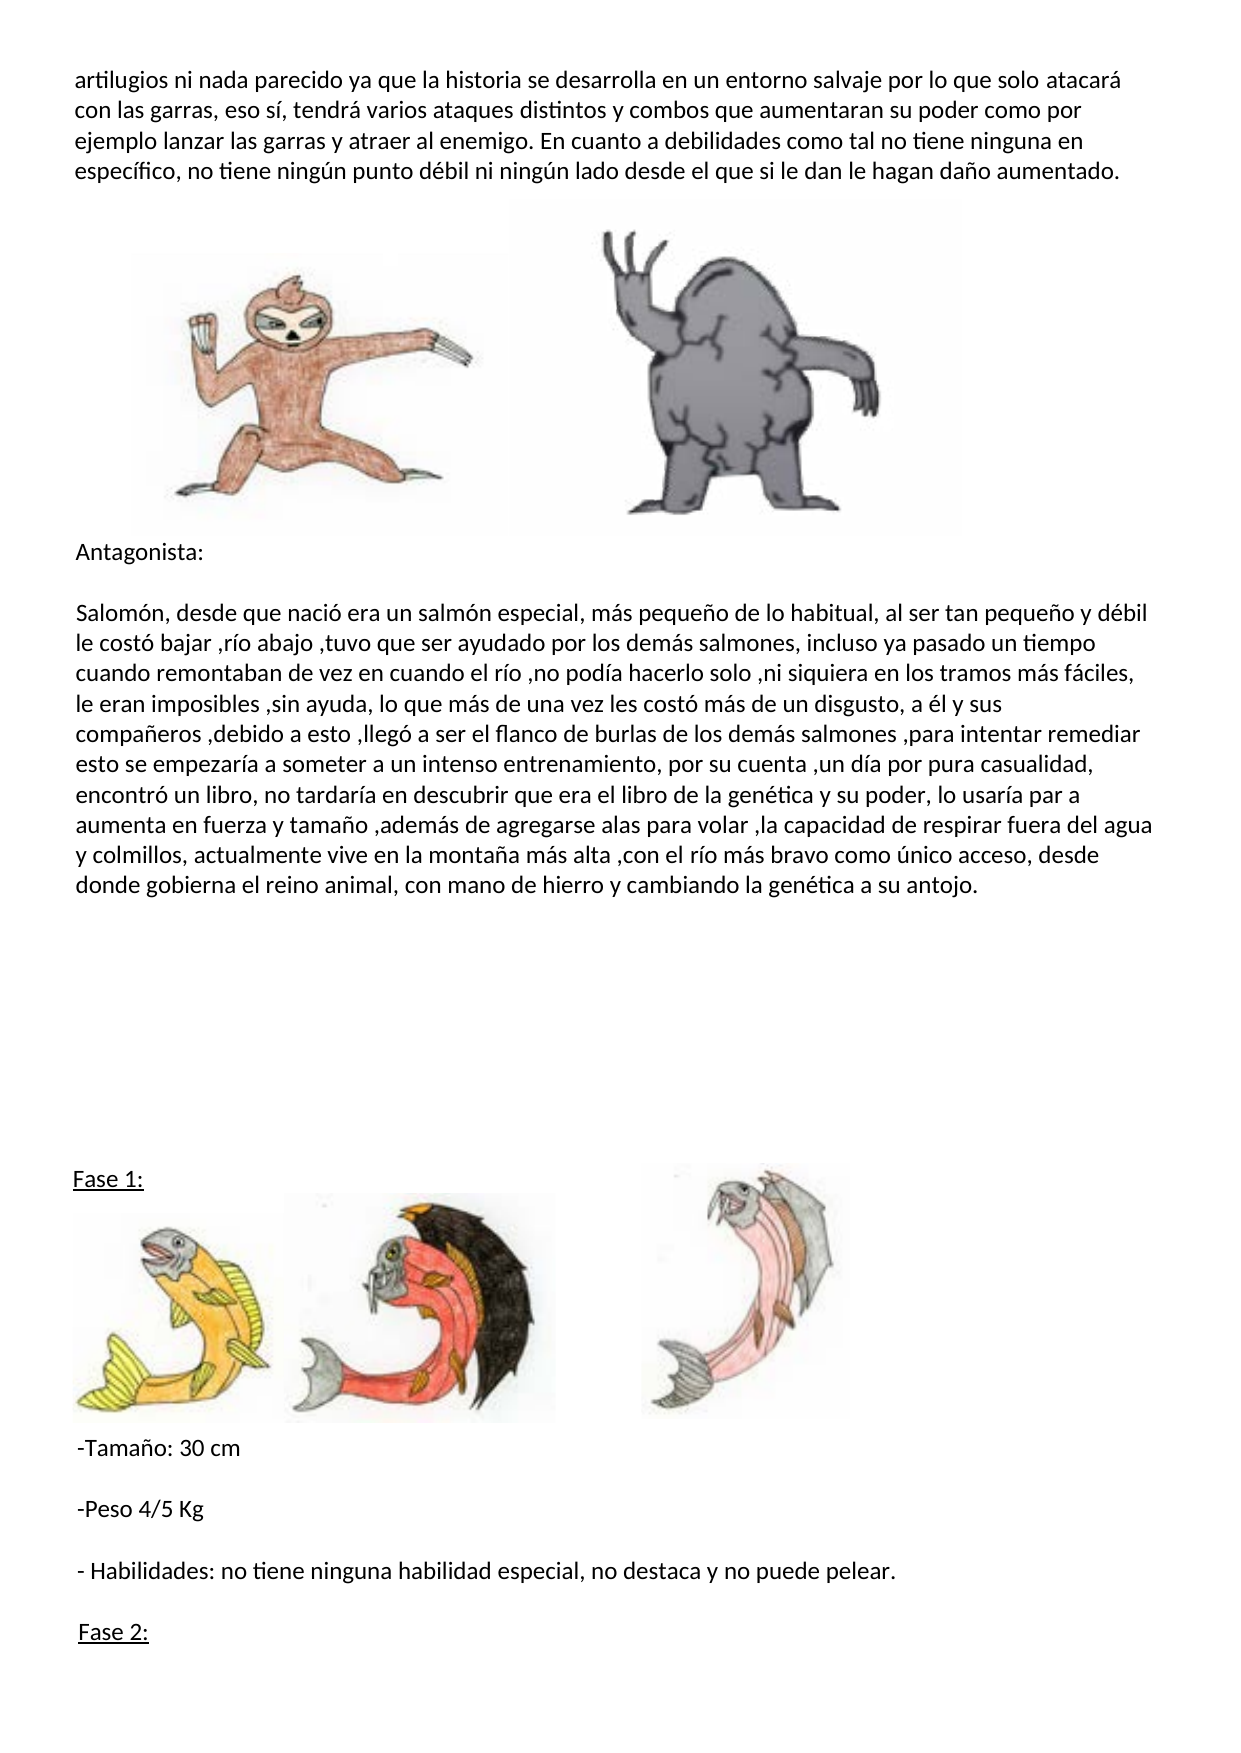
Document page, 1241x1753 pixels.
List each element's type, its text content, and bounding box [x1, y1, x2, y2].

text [74, 64, 1159, 186]
text Antagonista: [75, 536, 1210, 566]
picture [131, 199, 963, 536]
picture [641, 1163, 851, 1419]
text Fase 1: [73, 1163, 641, 1194]
text -Tamaño: 30 cm [77, 1432, 1210, 1463]
text -Peso 4/5 Kg [77, 1494, 1210, 1524]
picture [72, 1193, 556, 1423]
text Fase 2: [78, 1616, 1210, 1647]
text - Habilidades: no tiene ninguna habilidad especial, no destaca y no puede pelear. [77, 1555, 1210, 1585]
text Salomón, desde que nació era un salmón especial, más pequeño de lo habitual, al ser tan pequeño y débil le costó bajar ,río abajo ,tuvo que ser ayudado por los demás salmones, incluso ya pasado un tiempo cuando remontaban de vez en cuando el río ,no podía hacerlo solo ,ni siquiera en los tramos más fáciles, le eran imposibles ,sin ayuda, lo que más de una vez les costó más de un disgusto, a él y sus compañeros ,debido a esto ,llegó a ser el flanco de burlas de los demás salmones ,para intentar remediar esto se empezaría a someter a un intenso entrenamiento, por su cuenta ,un día por pura casualidad, encontró un libro, no tardaría en descubrir que era el libro de la genética y su poder, lo usaría par a aumenta en fuerza y tamaño ,además de agregarse alas para volar ,la capacidad de respirar fuera del agua y colmillos, actualmente vive en la montaña más alta ,con el río más bravo como único acceso, desde donde gobierna el reino animal, con mano de hierro y cambiando la genética a su antojo. [75, 597, 1157, 900]
